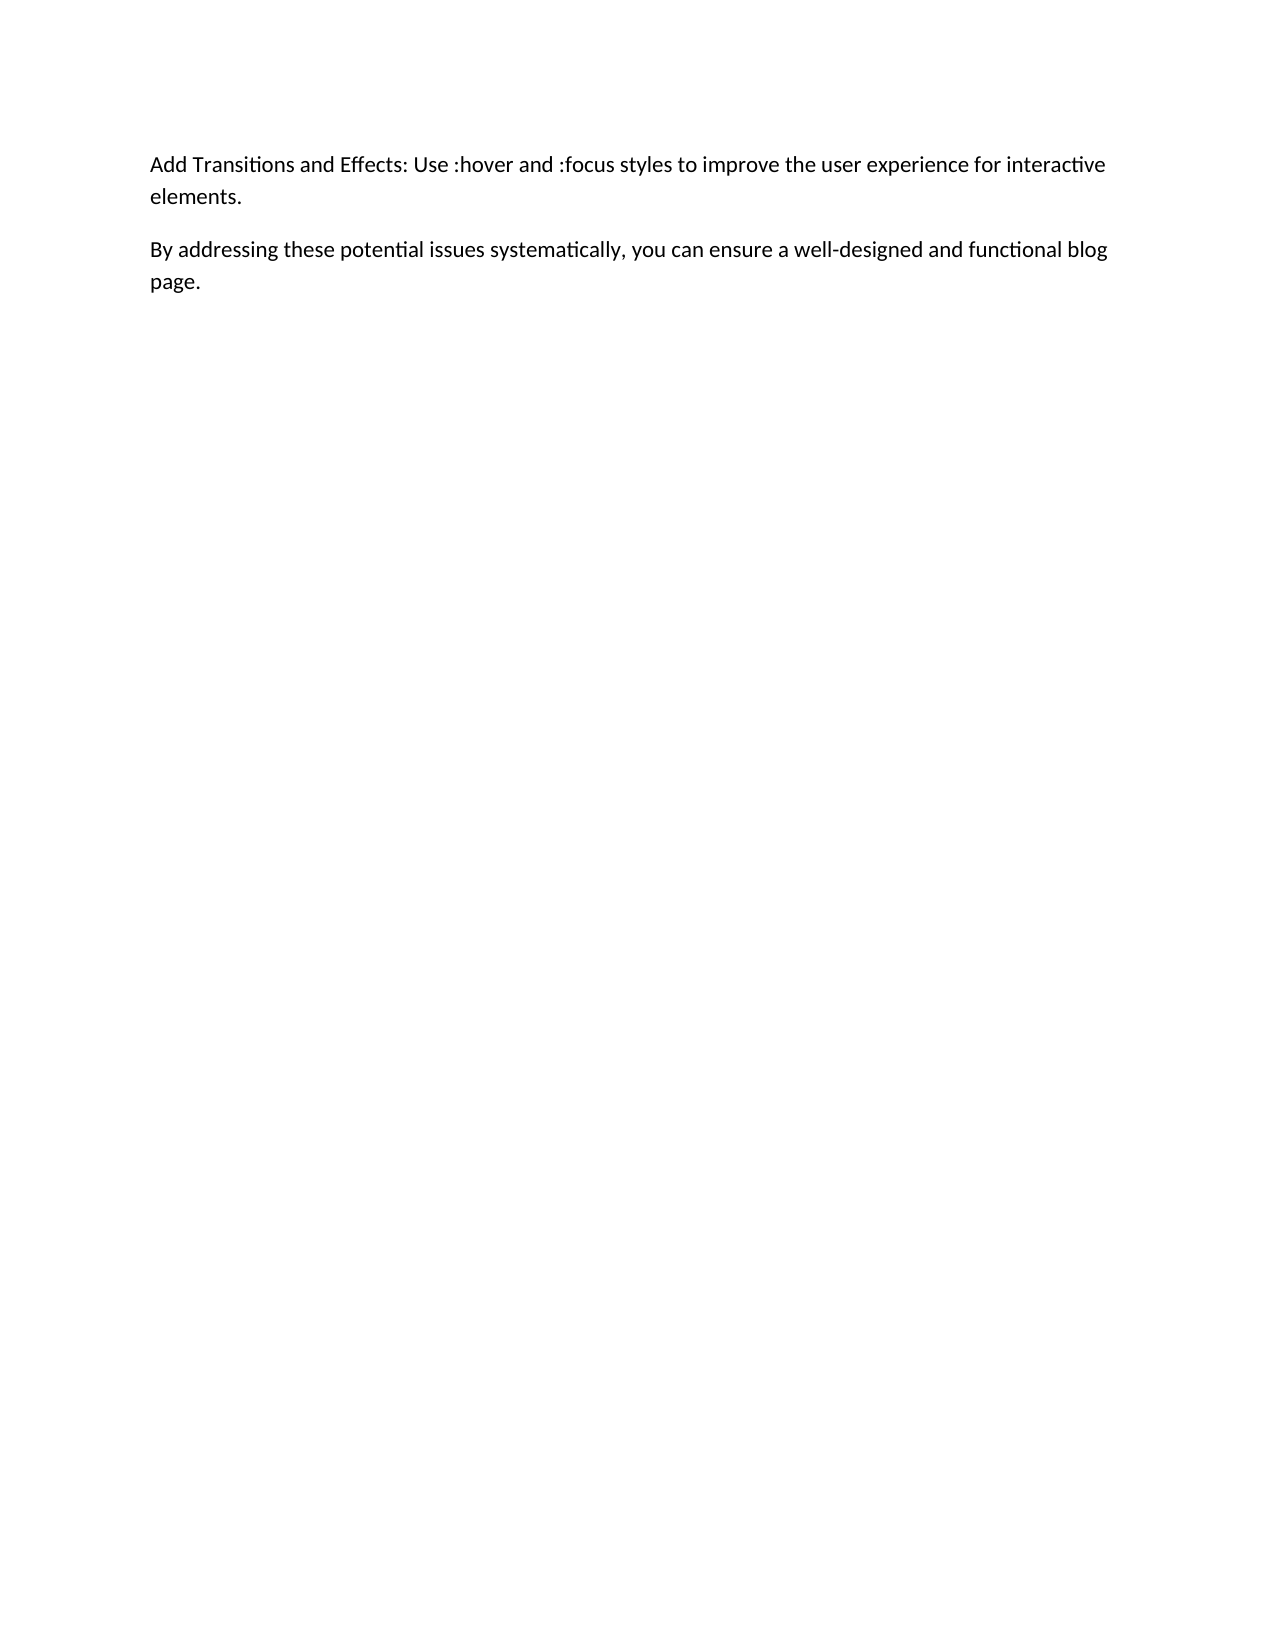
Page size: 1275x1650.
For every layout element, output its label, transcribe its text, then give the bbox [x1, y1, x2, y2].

text By addressing these potential issues systematically, you can ensure a well-designed and functional blog page. [150, 235, 1125, 295]
text Add Transitions and Effects: Use :hover and :focus styles to improve the user experience for interactive elements. [150, 150, 1125, 210]
